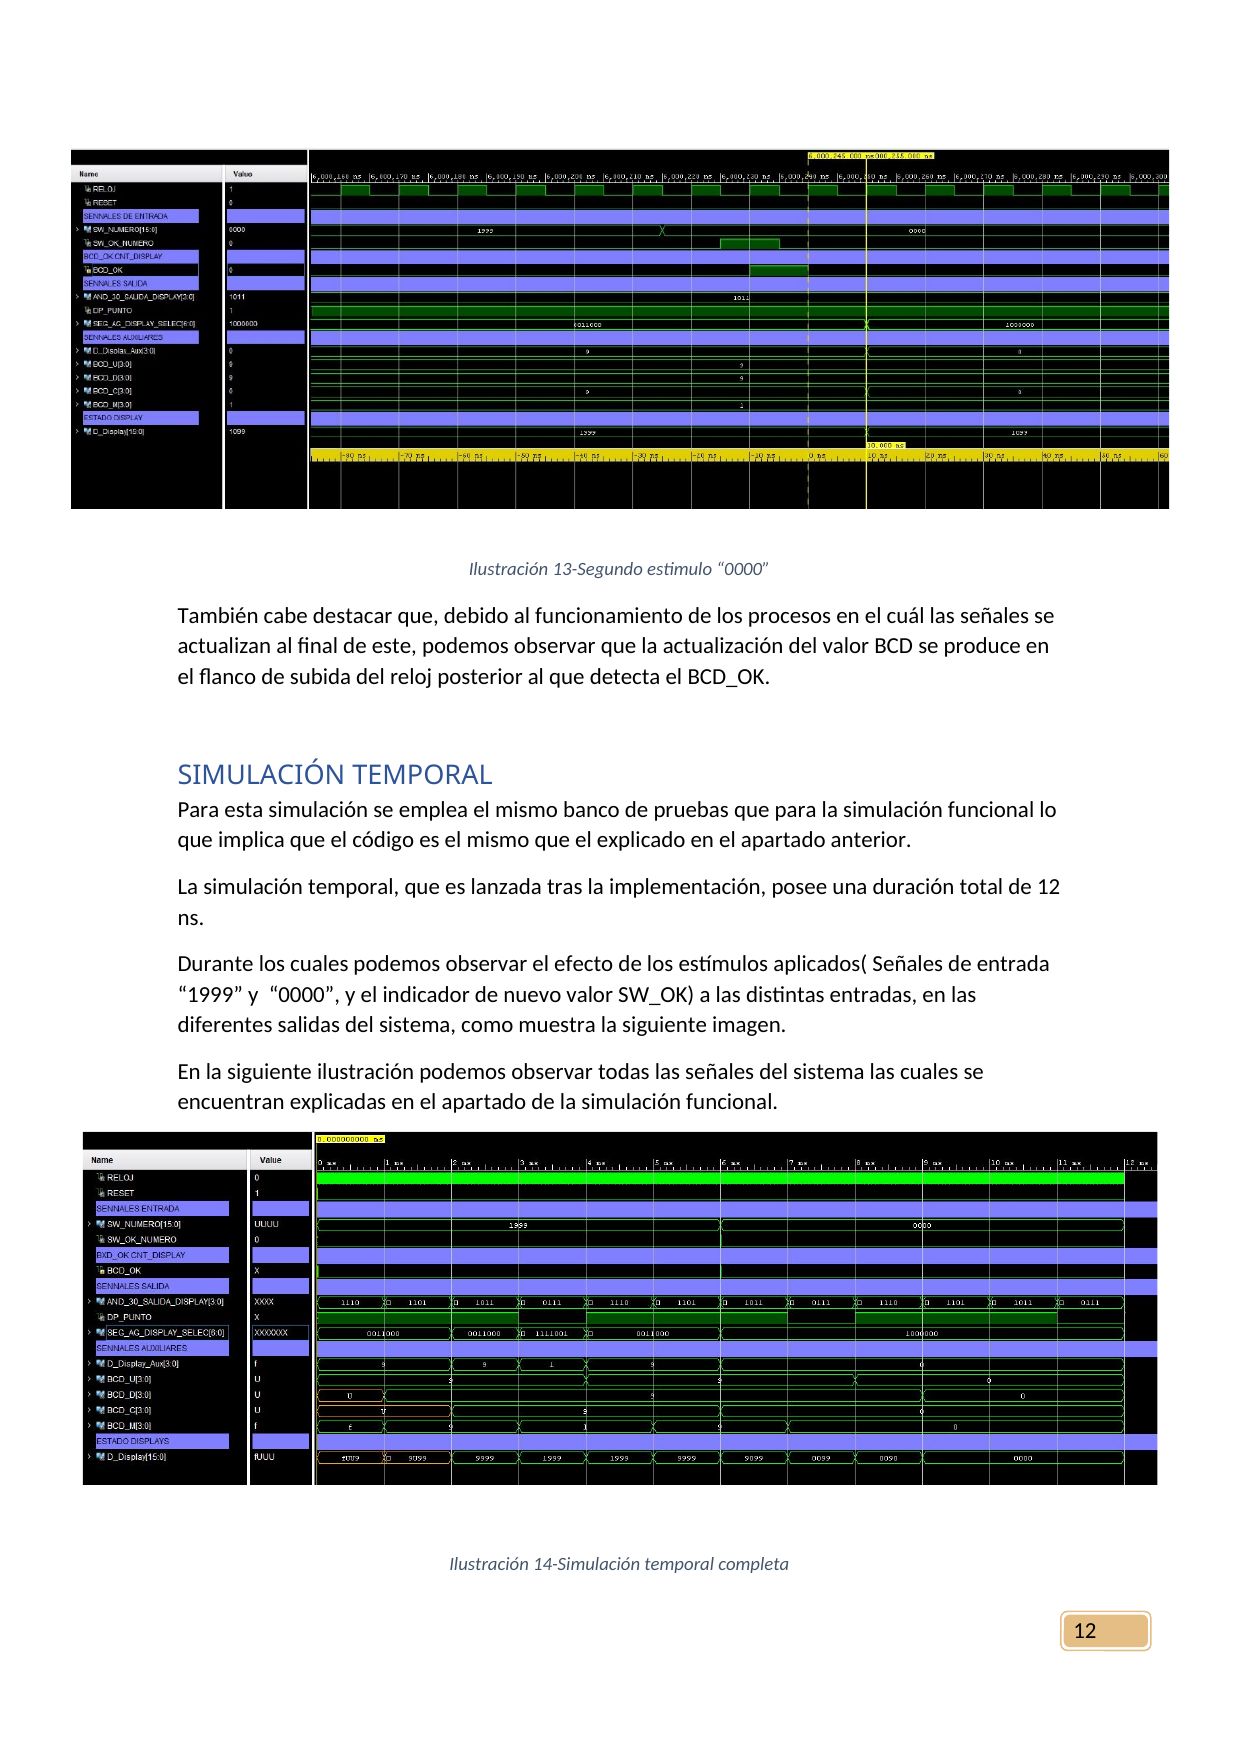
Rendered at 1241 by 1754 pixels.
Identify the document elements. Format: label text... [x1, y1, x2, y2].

text En la siguiente ilustración podemos observar todas las señales del sistema las cuales se encuentran explicadas en el apartado de la simulación funcional. [177, 1057, 1063, 1115]
text Para esta simulación se emplea el mismo banco de pruebas que para la simulación funcional lo que implica que el código es el mismo que el explicado en el apartado anterior. [177, 795, 1063, 853]
text Durante los cuales podemos observar el efecto de los estímulos aplicados( Señales de entrada “1999” y “0000”, y el indicador de nuevo valor SW_OK) a las distintas entradas, en las diferentes salidas del sistema, como muestra la siguiente imagen. [177, 949, 1063, 1038]
picture [82, 1131, 1158, 1485]
subtitle SIMULACIÓN TEMPORAL [177, 756, 1063, 792]
text También cabe destacar que, debido al funcionamiento de los procesos en el cuál las señales se actualizan al final de este, podemos observar que la actualización del valor BCD se produce en el flanco de subida del reloj posterior al que detecta el BCD_OK. [177, 601, 1063, 690]
picture [71, 147, 1170, 509]
text La simulación temporal, que es lanzada tras la implementación, posee una duración total de 12 ns. [177, 872, 1063, 931]
